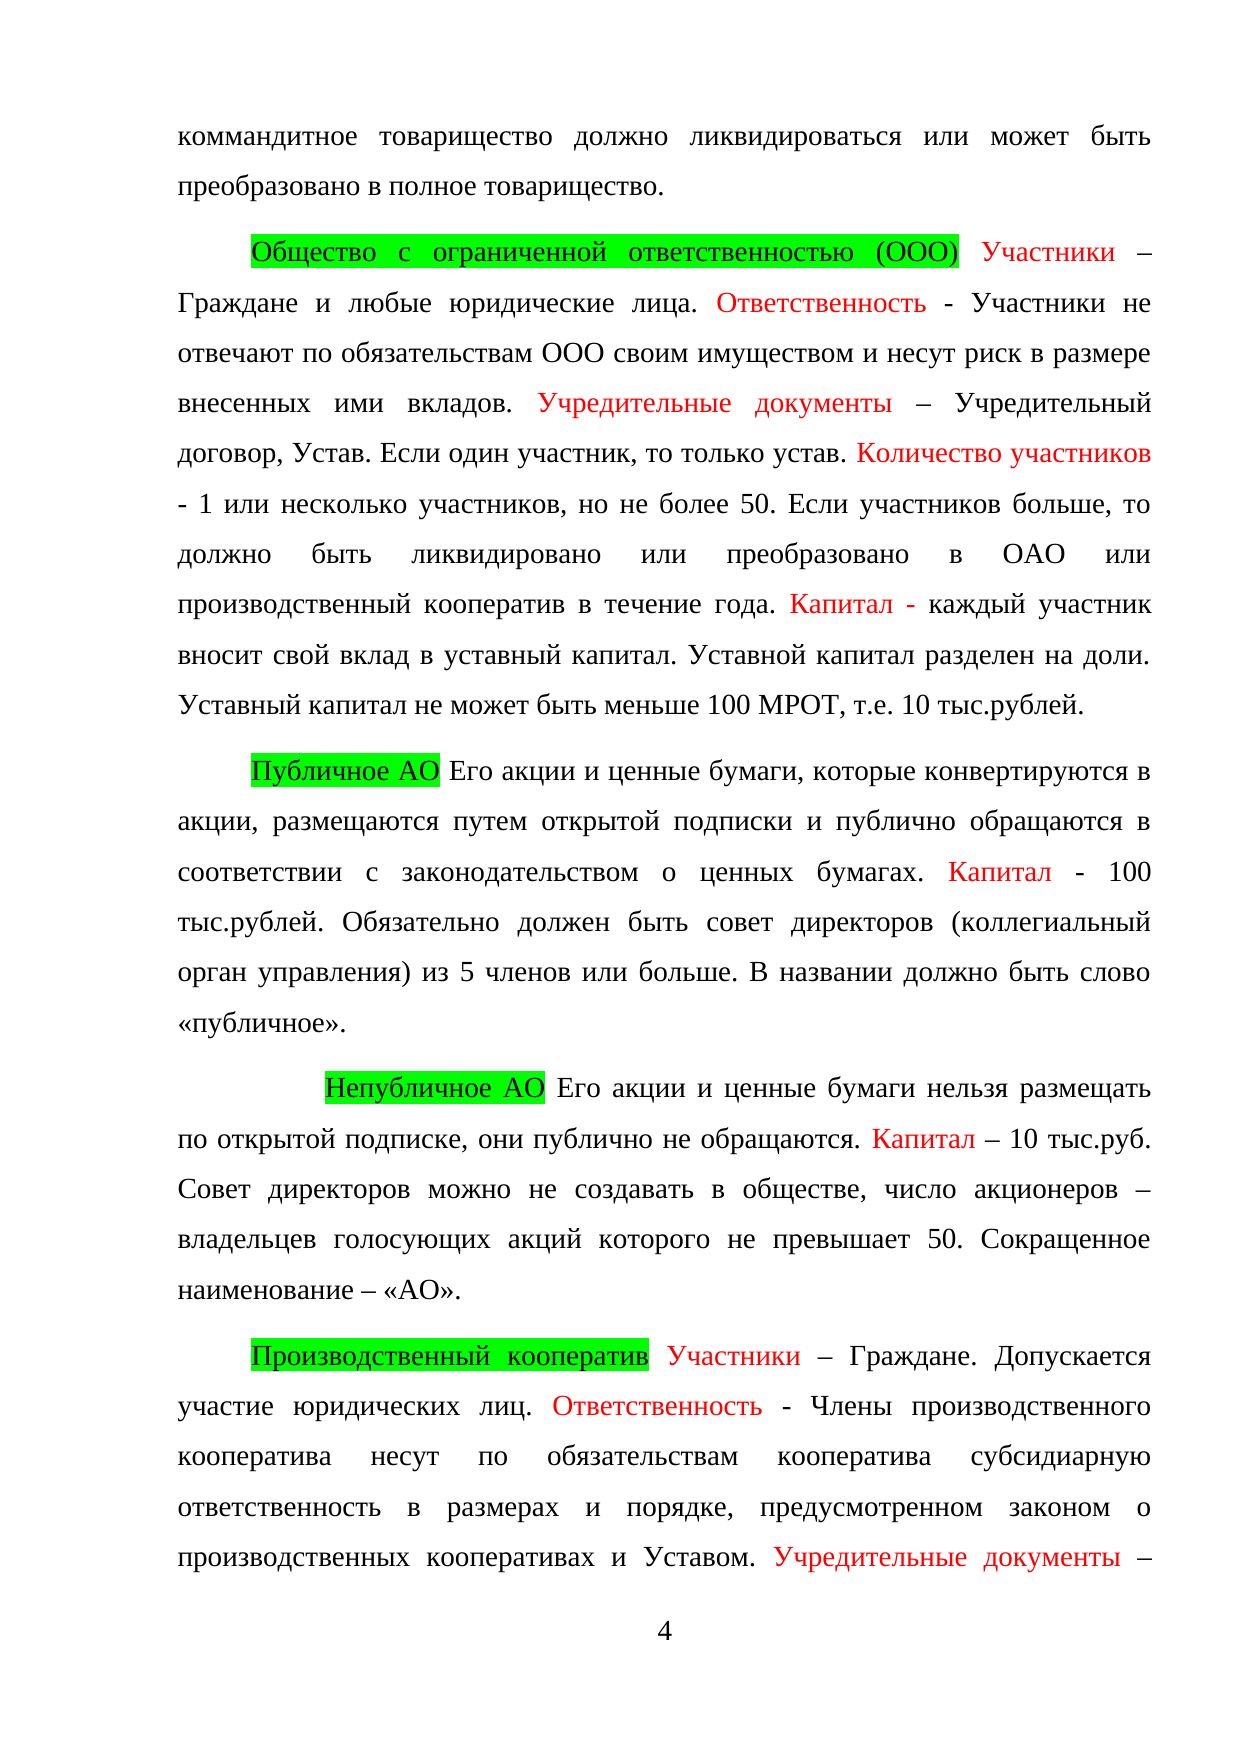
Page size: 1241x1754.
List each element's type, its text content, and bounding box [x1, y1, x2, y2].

text Публичное АО Его акции и ценные бумаги, которые конвертируются в акции, размещаются путем открытой подписки и публично обращаются в соответствии с законодательством о ценных бумагах. Капитал - 100 тыс.рублей. Обязательно должен быть совет директоров (коллегиальный орган управления) из 5 членов или больше. В названии должно быть слово «публичное». [177, 753, 1152, 1038]
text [177, 1338, 1152, 1573]
text Общество с ограниченной ответственностью (ООО) Участники – Граждане и любые юридические лица. Ответственность - Участники не отвечают по обязательствам ООО своим имуществом и несут риск в размере внесенных ими вкладов. Учредительные документы – Учредительный договор, Устав. Если один участник, то только устав. Количество участников - 1 или несколько участников, но не более 50. Если участников больше, то должно быть ликвидировано или преобразовано в ОАО или производственный кооператив в течение года. Капитал - каждый участник вносит свой вклад в уставный капитал. Уставной капитал разделен на доли. Уставный капитал не может быть меньше 100 МРОТ, т.е. 10 тыс.рублей. [177, 234, 1152, 721]
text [177, 118, 1152, 202]
text Непубличное АО Его акции и ценные бумаги нельзя размещать по открытой подписке, они публично не обращаются. Капитал – 10 тыс.руб. Совет директоров можно не создавать в обществе, число акционеров – владельцев голосующих акций которого не превышает 50. Сокращенное наименование – «АО». [177, 1071, 1152, 1305]
